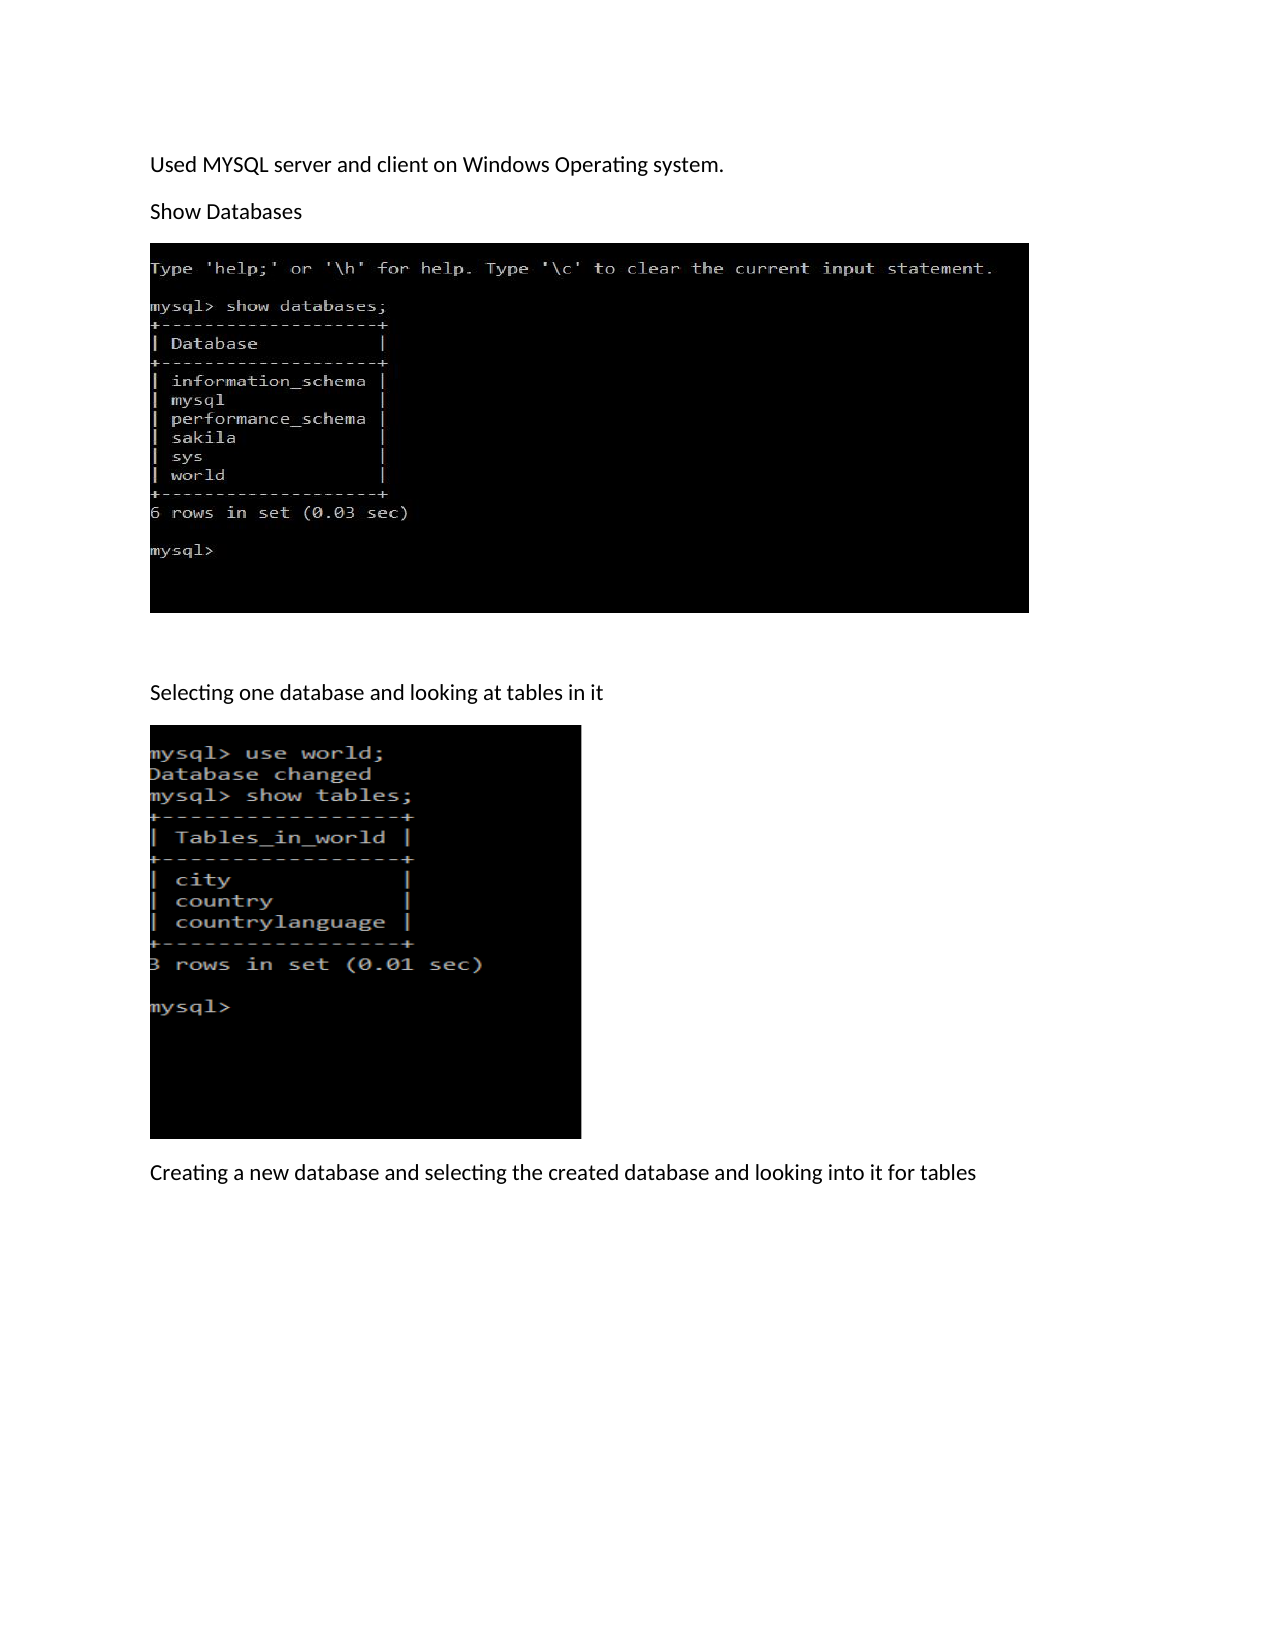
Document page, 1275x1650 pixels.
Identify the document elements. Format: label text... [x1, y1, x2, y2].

text Show Databases [150, 197, 1125, 225]
text Selecting one database and looking at tables in it [150, 678, 1125, 706]
picture [150, 725, 582, 1139]
text Used MYSQL server and client on Windows Operating system. [150, 150, 1125, 178]
picture [150, 243, 1029, 613]
text Creating a new database and selecting the created database and looking into it for tables [150, 1158, 1125, 1186]
